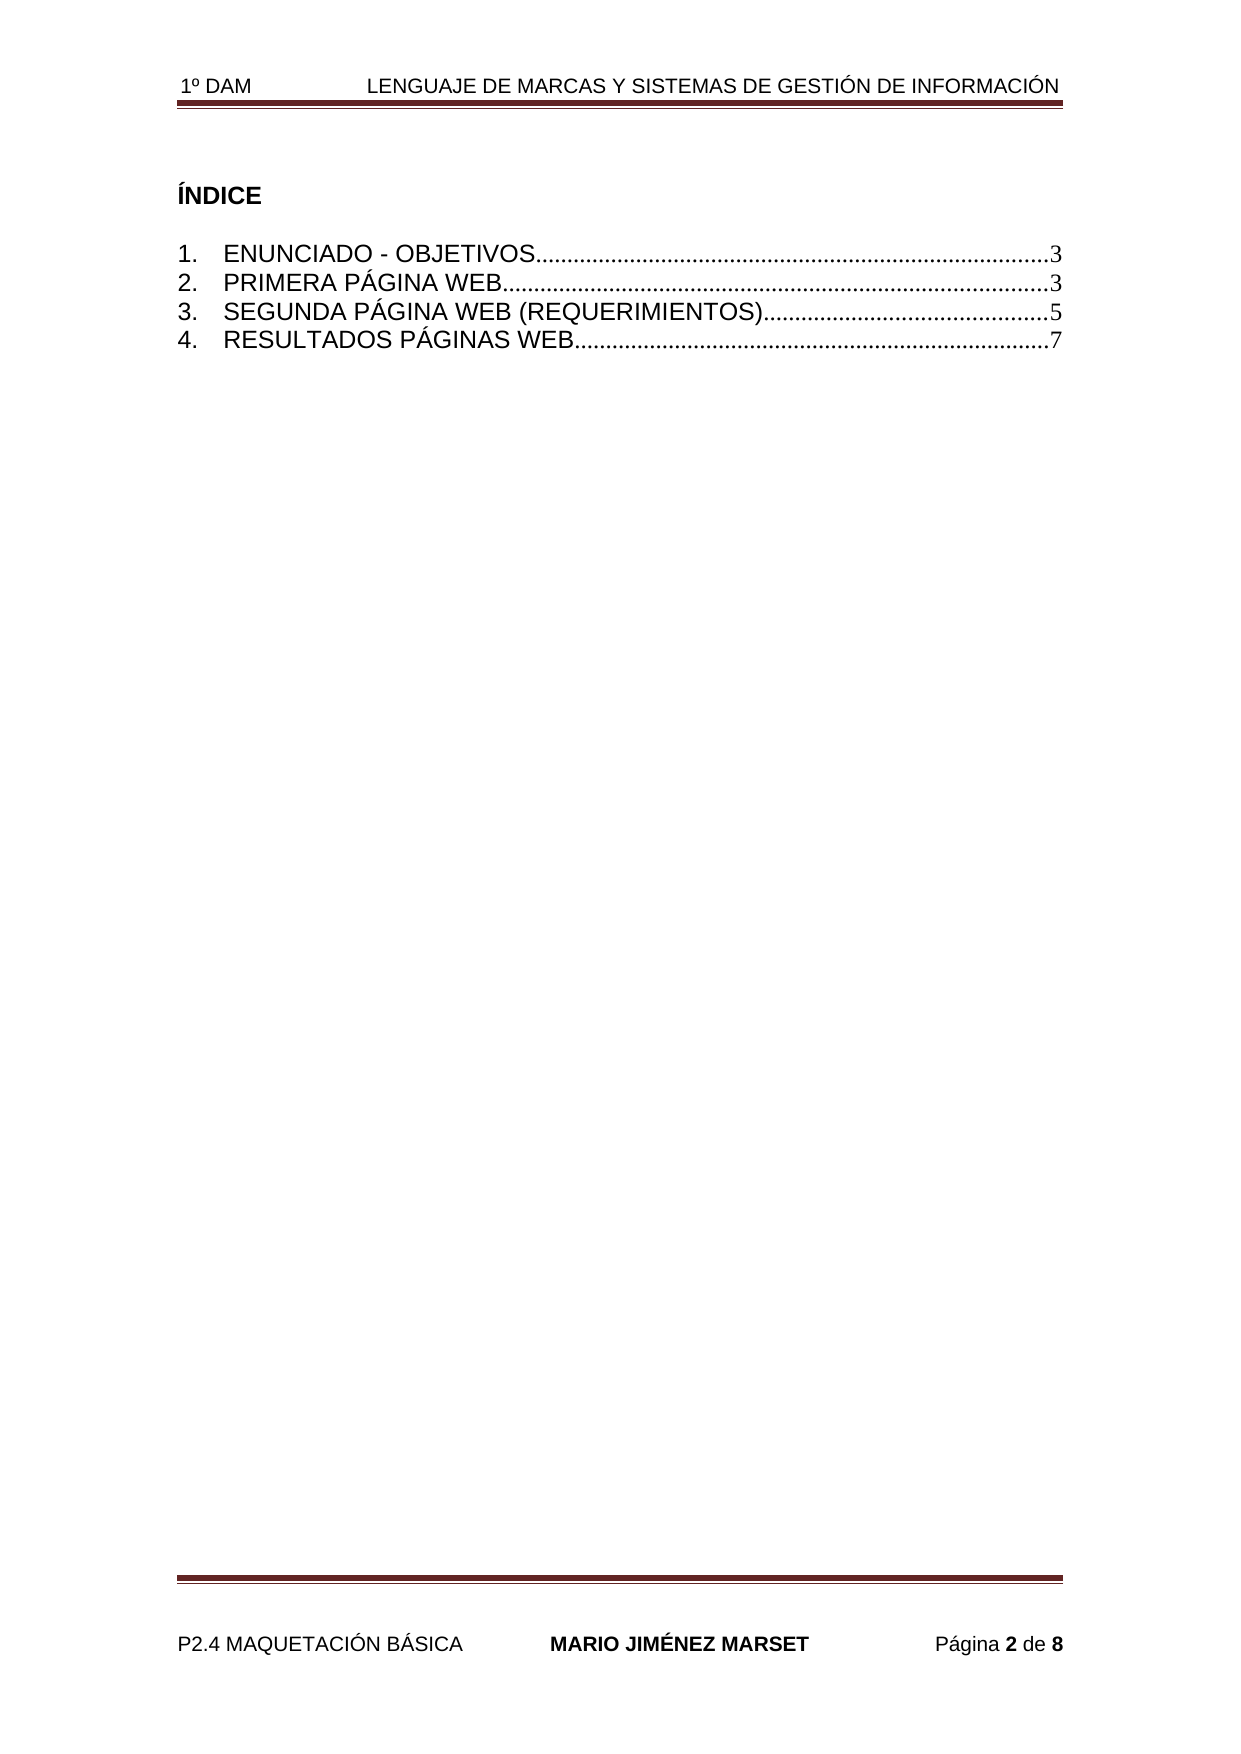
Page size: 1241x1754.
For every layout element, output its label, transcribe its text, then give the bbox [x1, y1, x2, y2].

text ÍNDICE [177, 181, 1063, 210]
